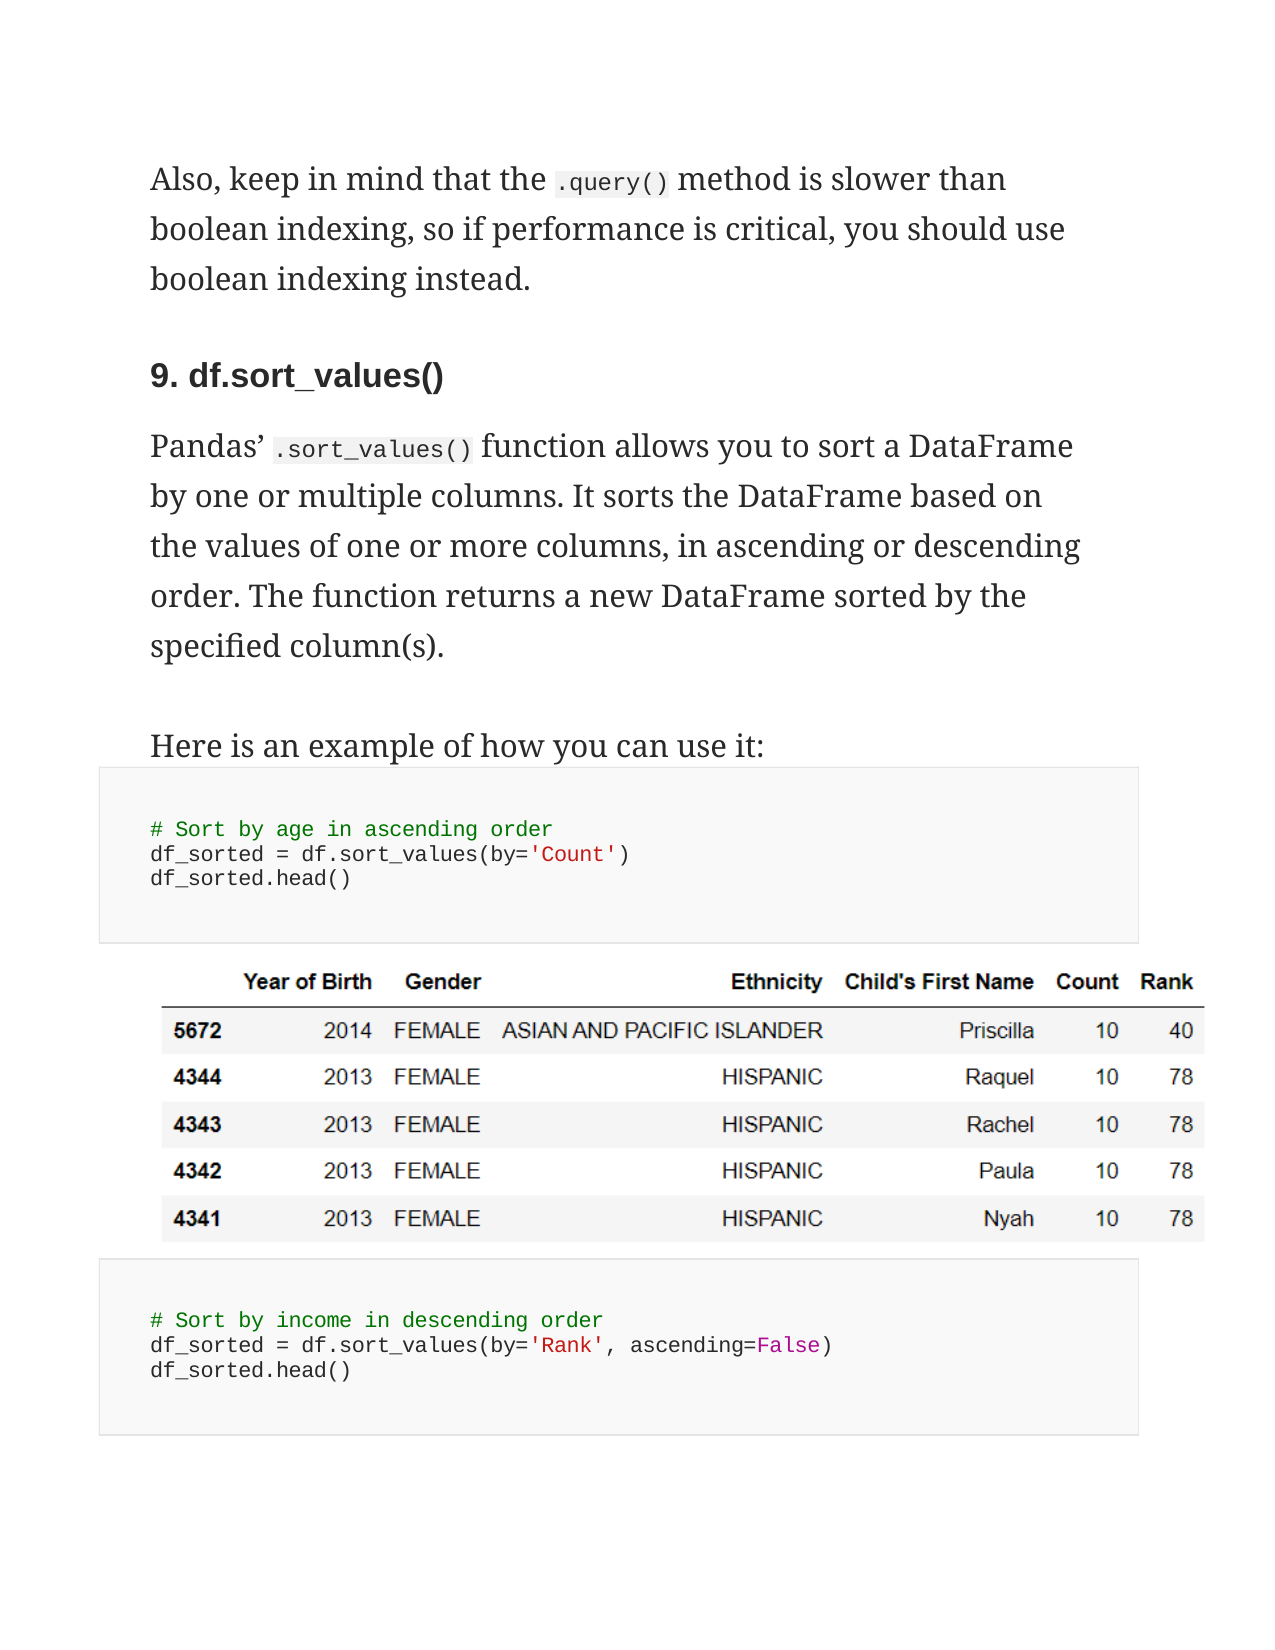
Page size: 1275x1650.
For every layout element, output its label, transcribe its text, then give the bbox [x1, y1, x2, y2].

picture [150, 943, 1244, 1258]
text Pandas’ .sort_values() function allows you to sort a DataFrame by one or multiple columns. It sorts the DataFrame based on the values of one or more columns, in ascending or descending order. The function returns a new DataFrame sorted by the specified column(s). [150, 416, 1087, 666]
text # Sort by income in descending order df_sorted = df.sort_values(by='Rank', ascending=False) df_sorted.head() [100, 1260, 1138, 1434]
text Also, keep in mind that the .query() method is slower than boolean indexing, so if performance is critical, you should use boolean indexing instead. [150, 150, 1087, 300]
text Here is an example of how you can use it: [150, 716, 1087, 766]
text # Sort by age in ascending order df_sorted = df.sort_values(by='Count') df_sorted.head() [100, 768, 1138, 942]
text 9. df.sort_values() [150, 351, 1087, 395]
